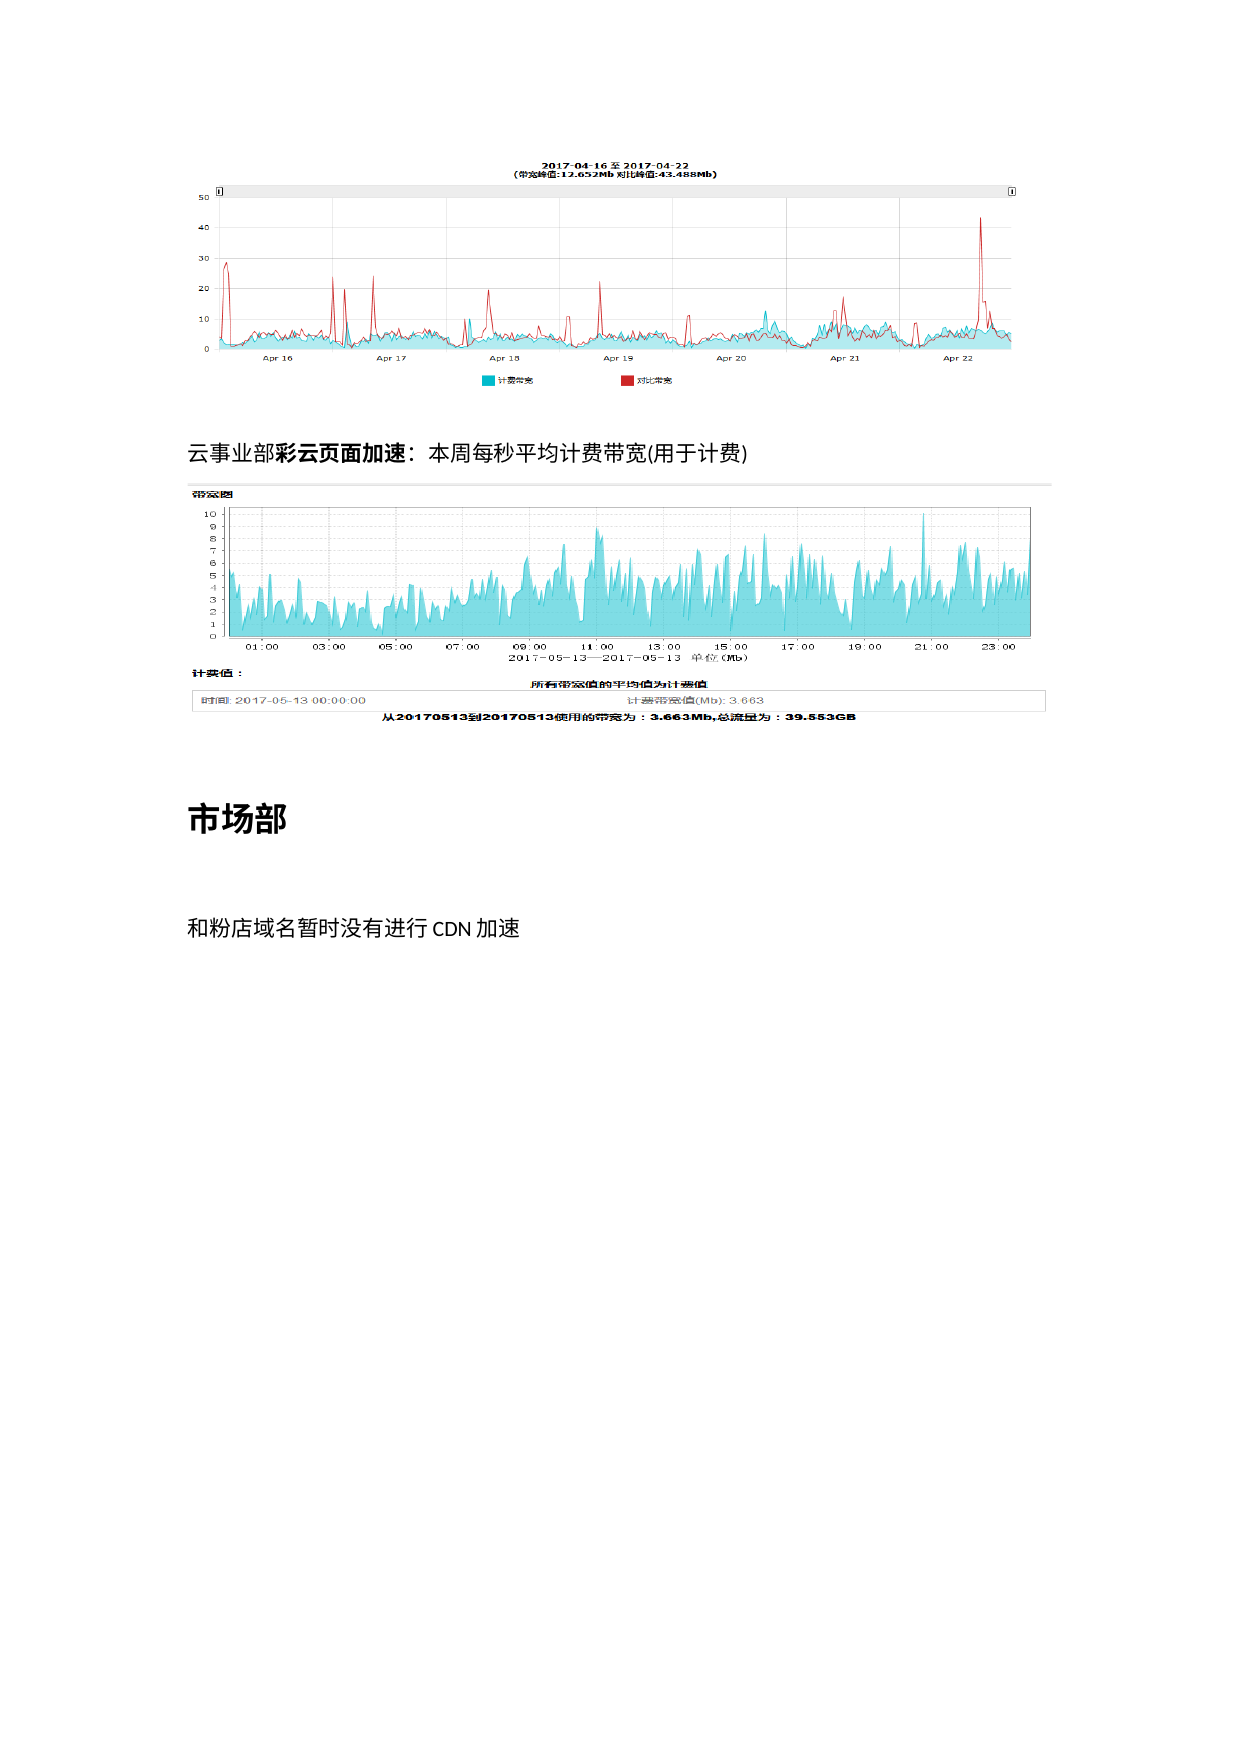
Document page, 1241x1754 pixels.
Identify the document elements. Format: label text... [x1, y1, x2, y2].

list 云事业部彩云页面加速：本周每秒平均计费带宽(用于计费) [187, 435, 1053, 468]
picture [187, 483, 1052, 724]
subtitle 市场部 [187, 784, 1053, 849]
text 和粉店域名暂时没有进行CDN加速 [187, 911, 1053, 943]
picture [187, 162, 1052, 391]
